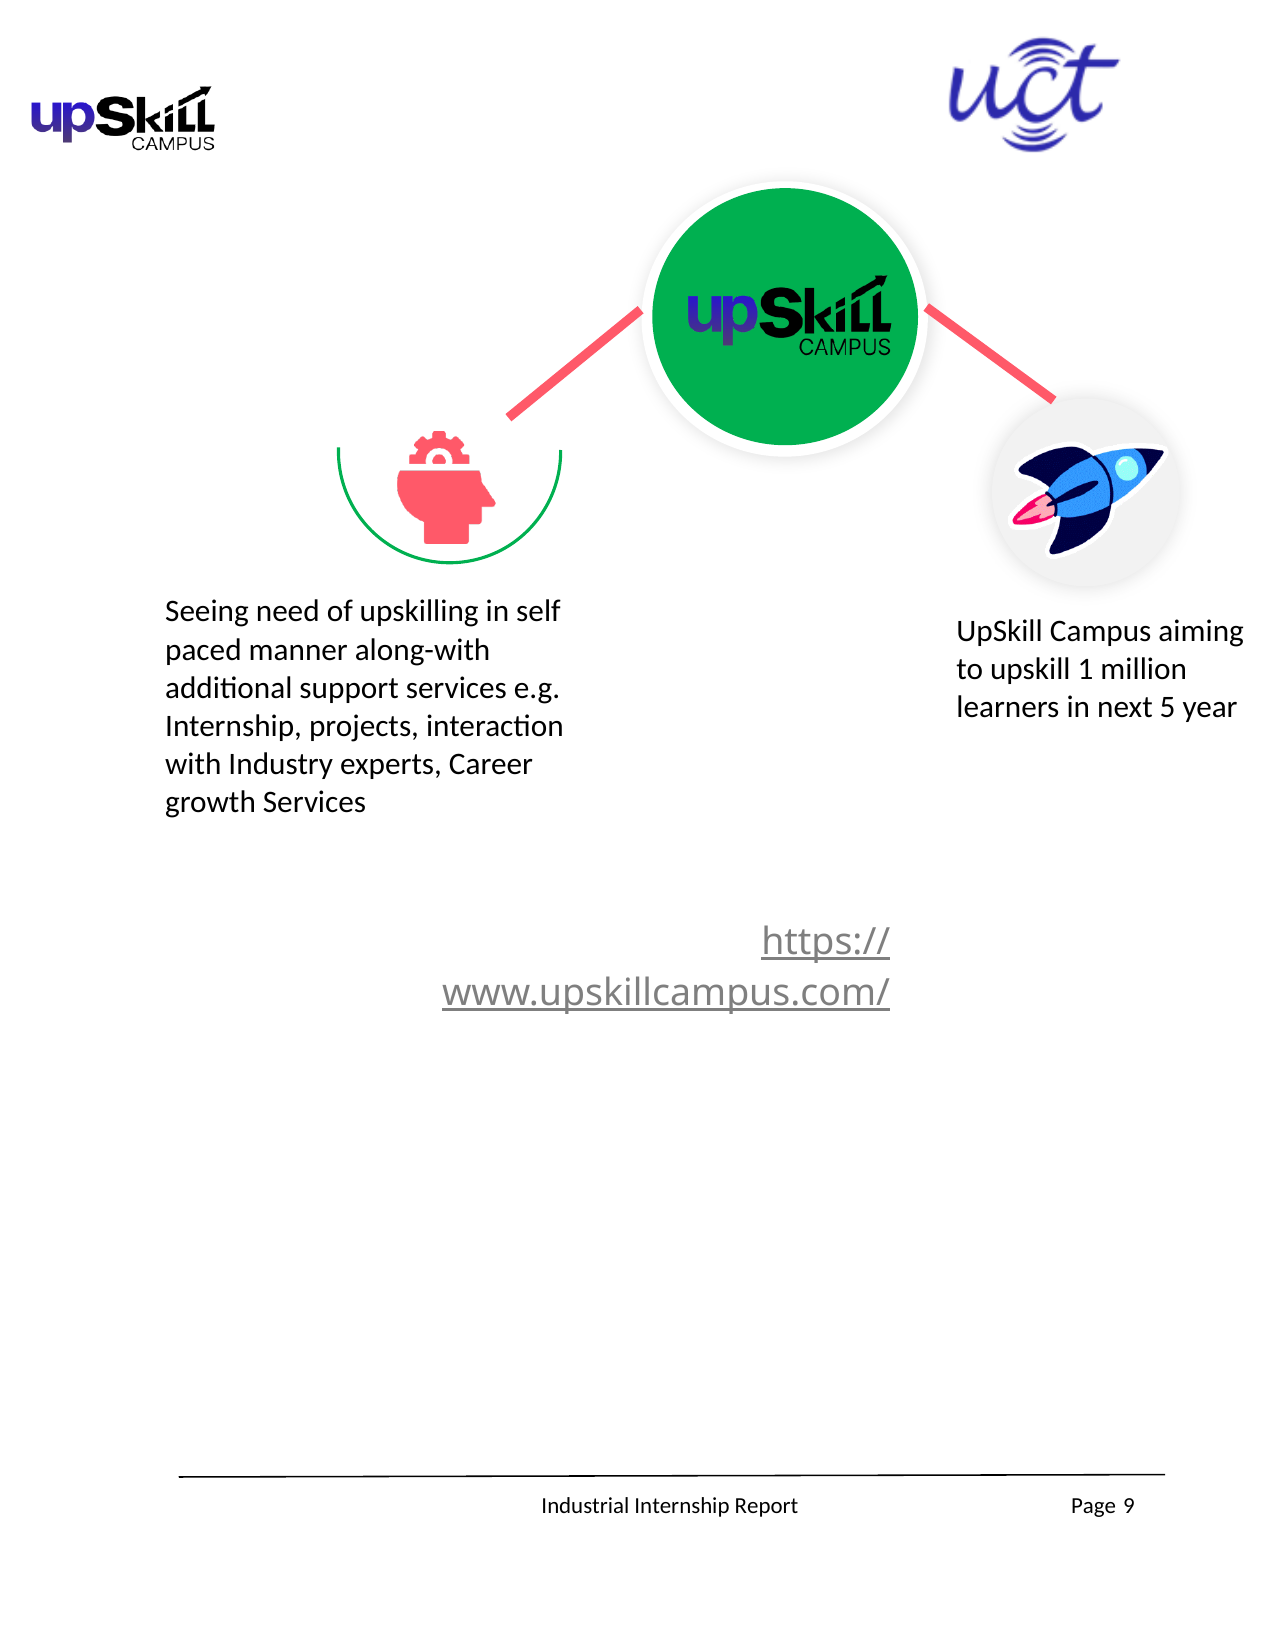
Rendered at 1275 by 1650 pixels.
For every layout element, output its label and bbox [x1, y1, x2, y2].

picture [653, 254, 926, 360]
picture [389, 431, 503, 544]
picture [946, 28, 1125, 154]
picture [0, 73, 246, 154]
picture [996, 422, 1182, 564]
